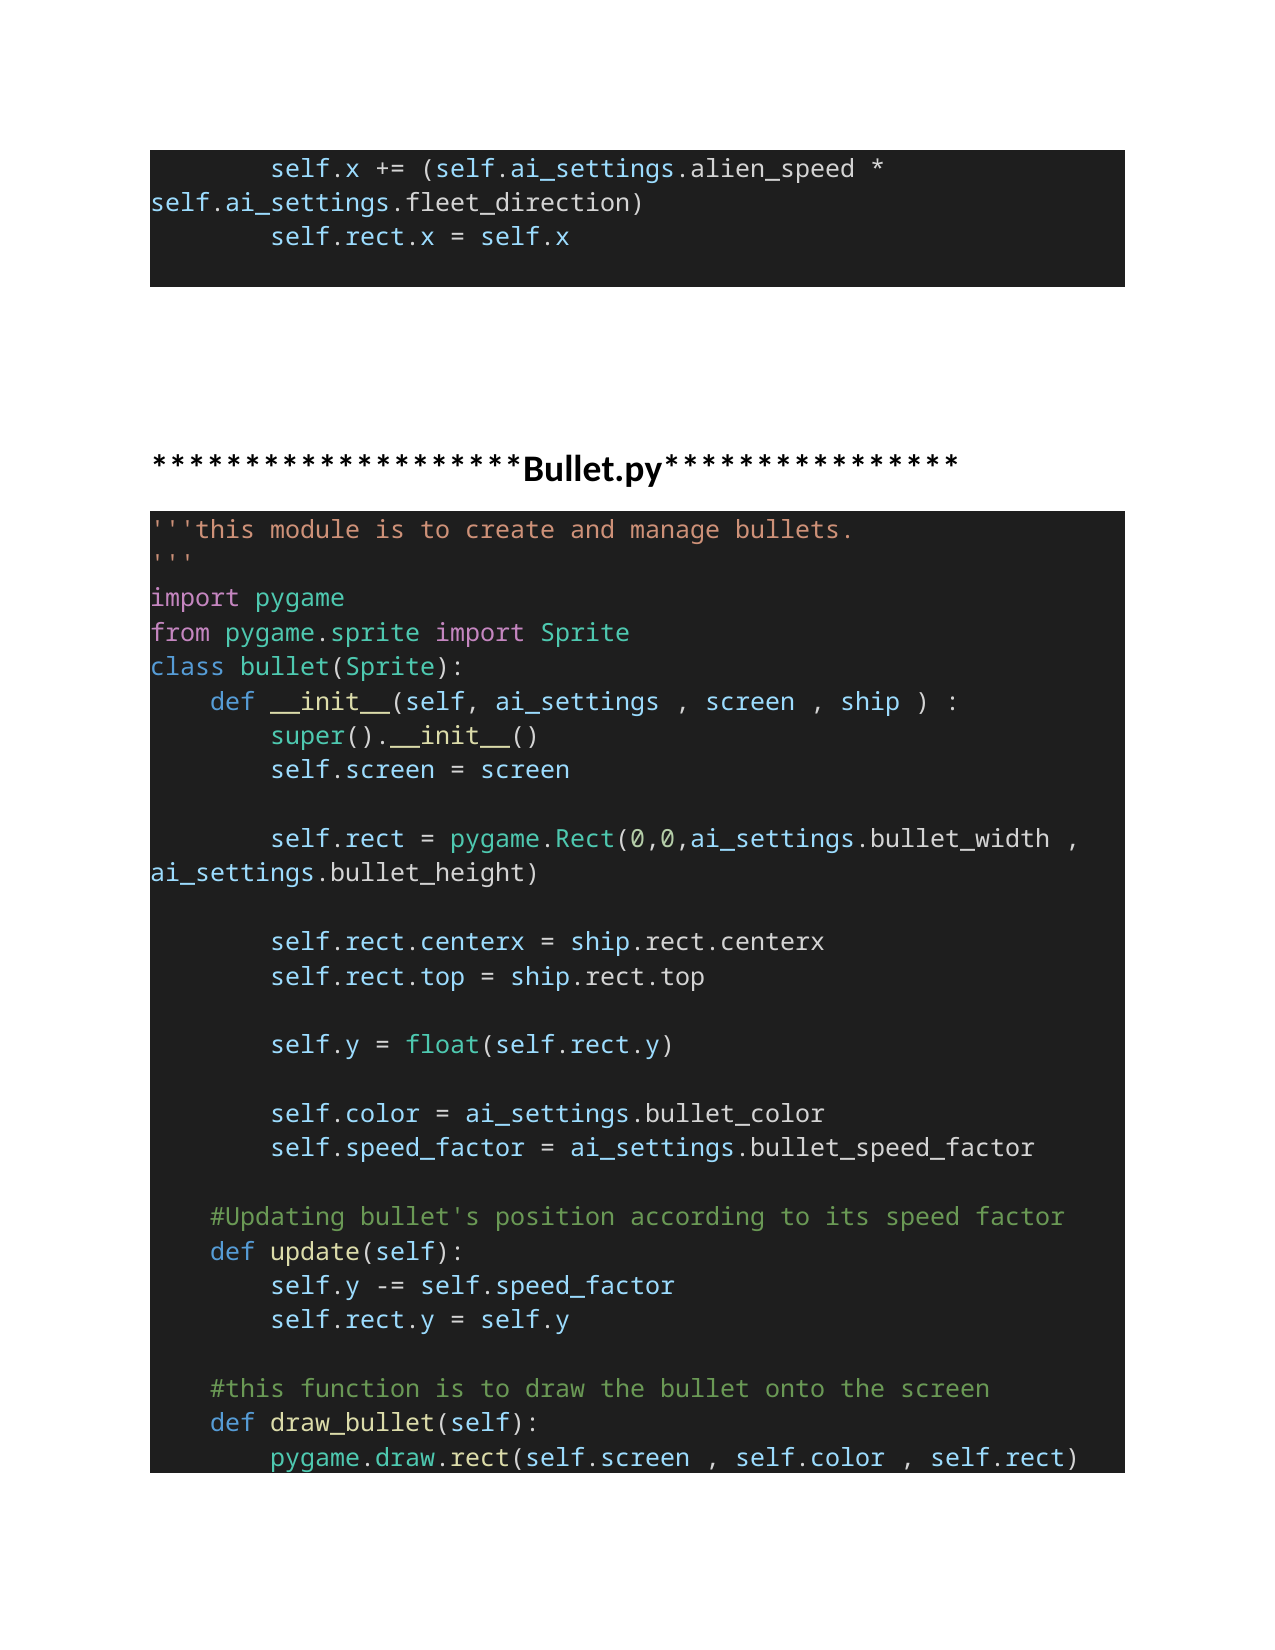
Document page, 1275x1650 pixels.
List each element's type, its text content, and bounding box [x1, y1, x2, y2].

text self.rect.y = self.y [150, 1302, 1125, 1336]
text self.y = float(self.rect.y) [150, 1027, 1125, 1061]
text #this function is to draw the bullet onto the screen [150, 1370, 1125, 1405]
text pygame.draw.rect(self.screen , self.color , self.rect) [150, 1439, 1125, 1473]
text self.screen = screen [150, 752, 1125, 786]
text self.x += (self.ai_settings.alien_speed * self.ai_settings.fleet_direction) [150, 150, 1125, 219]
text def draw_bullet(self): [150, 1405, 1125, 1439]
text self.color = ai_settings.bullet_color [150, 1095, 1125, 1130]
text ********************Bullet.py**************** [150, 445, 1125, 491]
text class bullet(Sprite): [150, 648, 1125, 683]
text self.rect = pygame.Rect(0,0,ai_settings.bullet_width , ai_settings.bullet_height) [150, 820, 1125, 889]
text #Updating bullet's position according to its speed factor [150, 1198, 1125, 1233]
text '''this module is to create and manage bullets. [150, 511, 1125, 545]
text self.rect.centerx = ship.rect.centerx [150, 923, 1125, 958]
text self.speed_factor = ai_settings.bullet_speed_factor [150, 1130, 1125, 1164]
text super().__init__() [150, 717, 1125, 752]
text def update(self): [150, 1233, 1125, 1267]
text self.rect.x = self.x [150, 219, 1125, 253]
text ''' [150, 545, 1125, 580]
text import pygame [150, 580, 1125, 614]
text self.rect.top = ship.rect.top [150, 958, 1125, 992]
text from pygame.sprite import Sprite [150, 614, 1125, 648]
text def __init__(self, ai_settings , screen , ship ) : [150, 683, 1125, 717]
text self.y -= self.speed_factor [150, 1267, 1125, 1302]
